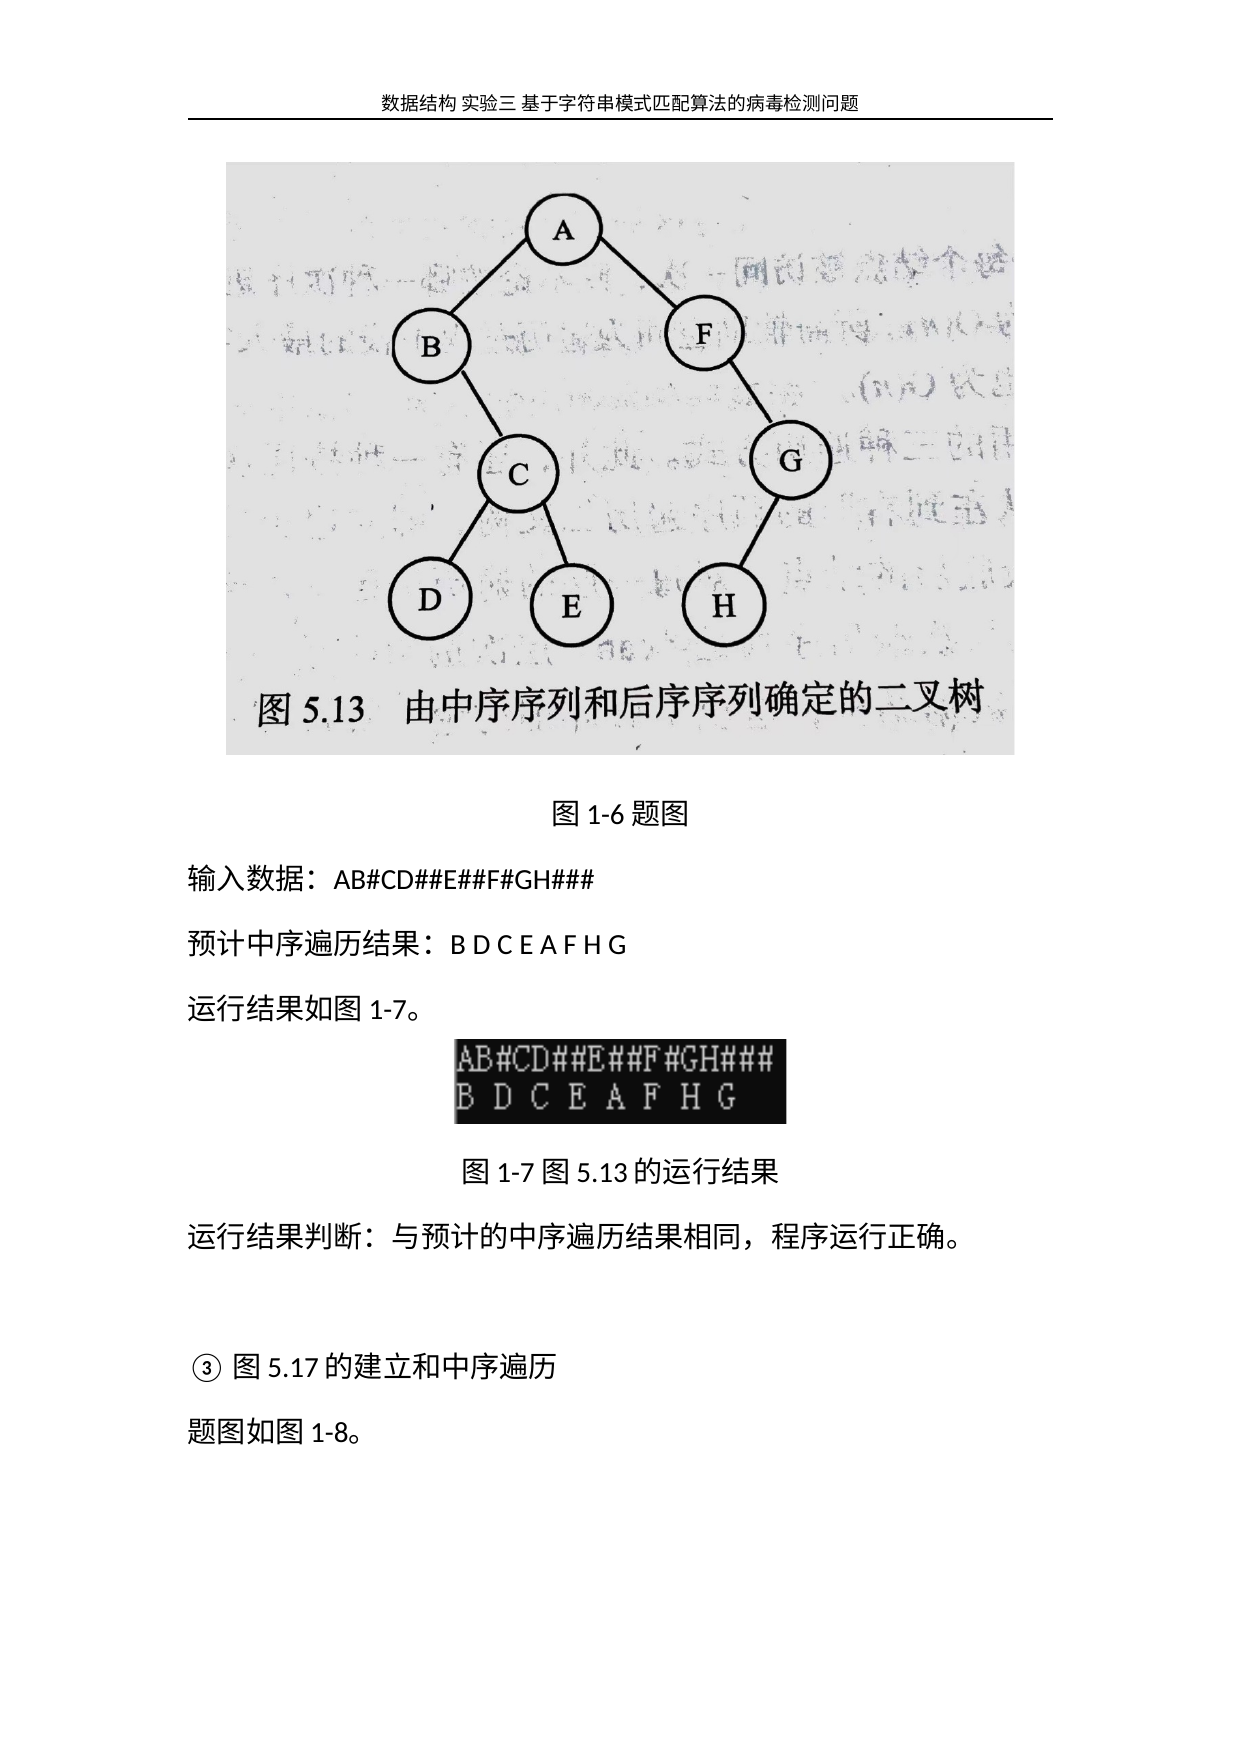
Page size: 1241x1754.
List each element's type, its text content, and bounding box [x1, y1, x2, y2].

text ③图5.17的建立和中序遍历 [187, 1332, 1053, 1397]
picture [226, 162, 1015, 755]
text 运行结果判断：与预计的中序遍历结果相同，程序运行正确。 [187, 1202, 1053, 1267]
text 运行结果如图1-7。 [187, 974, 1053, 1039]
text 题图如图1-8。 [187, 1397, 1053, 1462]
text 输入数据：AB#CD##E##F#GH### [187, 844, 1053, 909]
text 图1-7 图5.13的运行结果 [187, 1137, 1053, 1202]
picture [453, 1039, 787, 1124]
text 图1-6 题图 [187, 779, 1053, 844]
text 预计中序遍历结果：B D C E A F H G [187, 909, 1053, 974]
